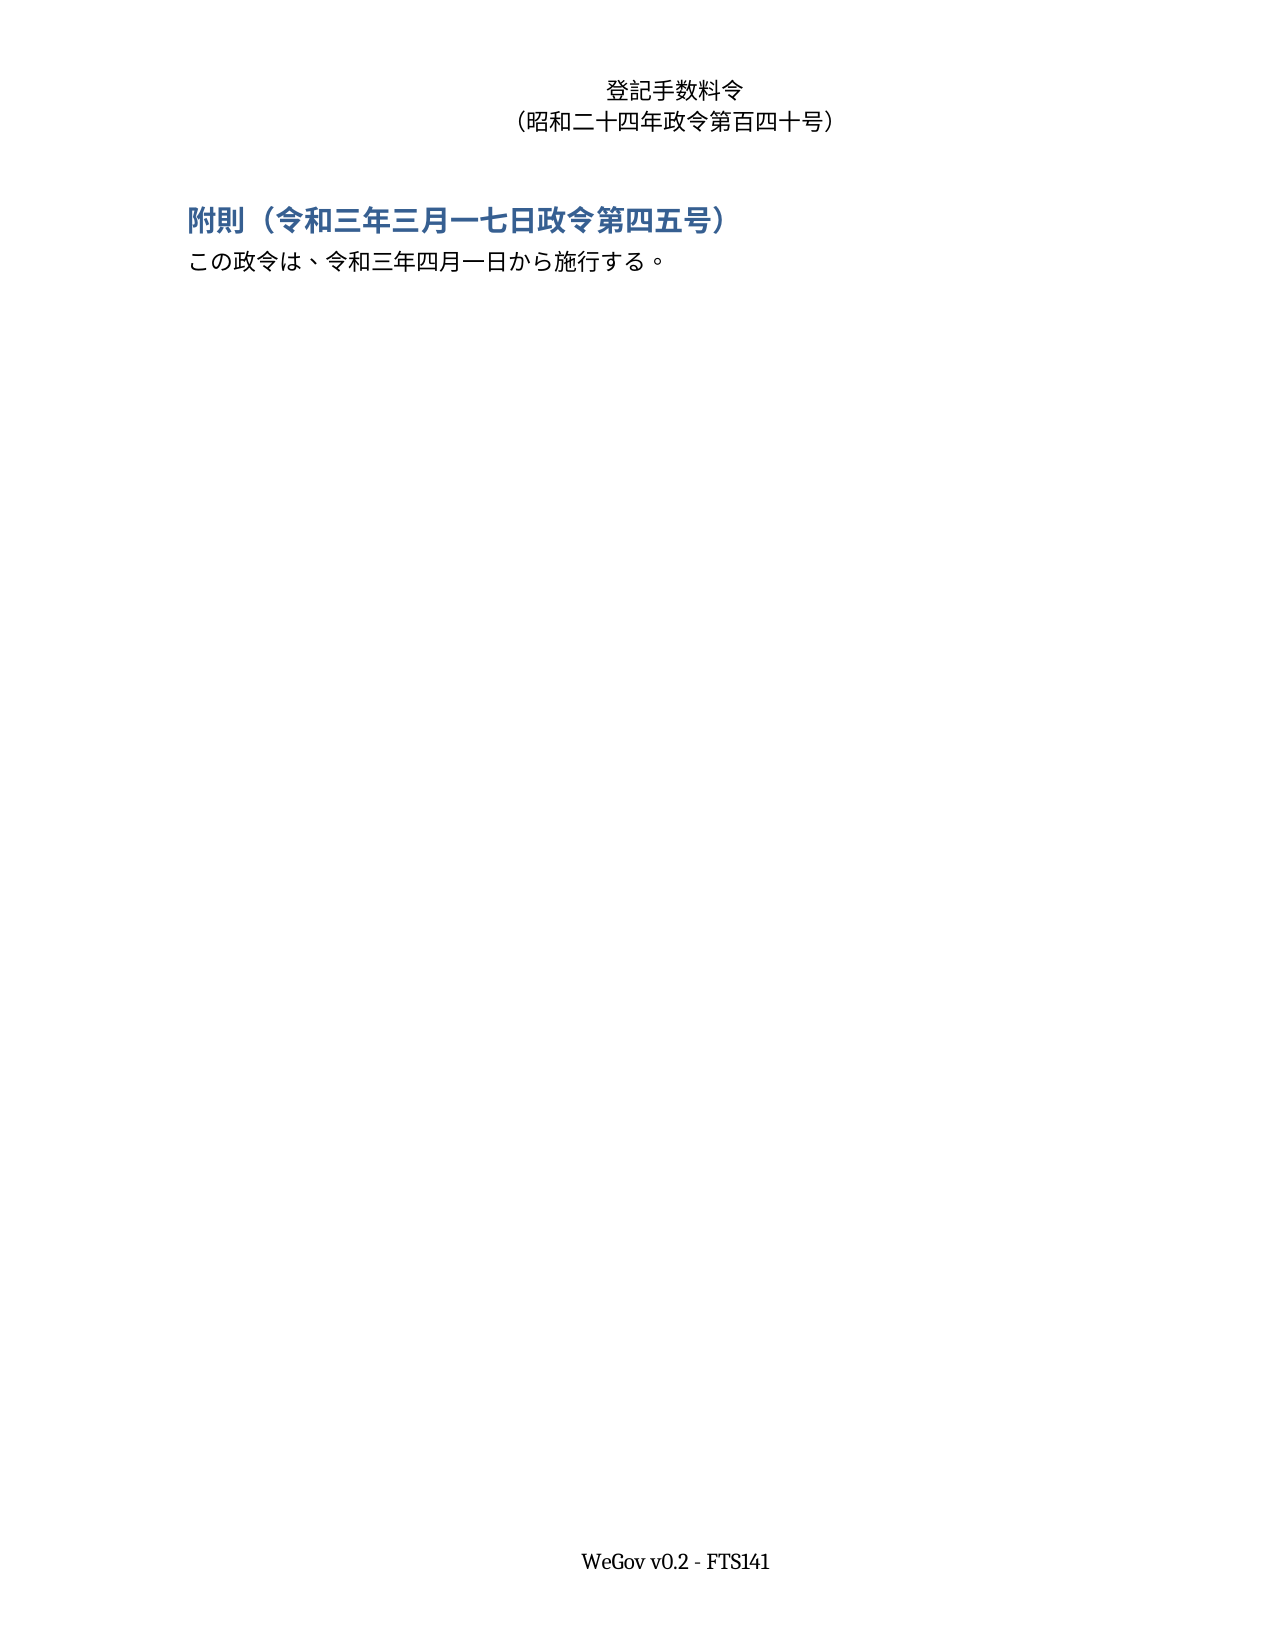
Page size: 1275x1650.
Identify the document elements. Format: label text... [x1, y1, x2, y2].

subtitle 附則（令和三年三月一七日政令第四五号） [187, 200, 1087, 240]
text この政令は、令和三年四月一日から施行する。 [187, 246, 1087, 277]
